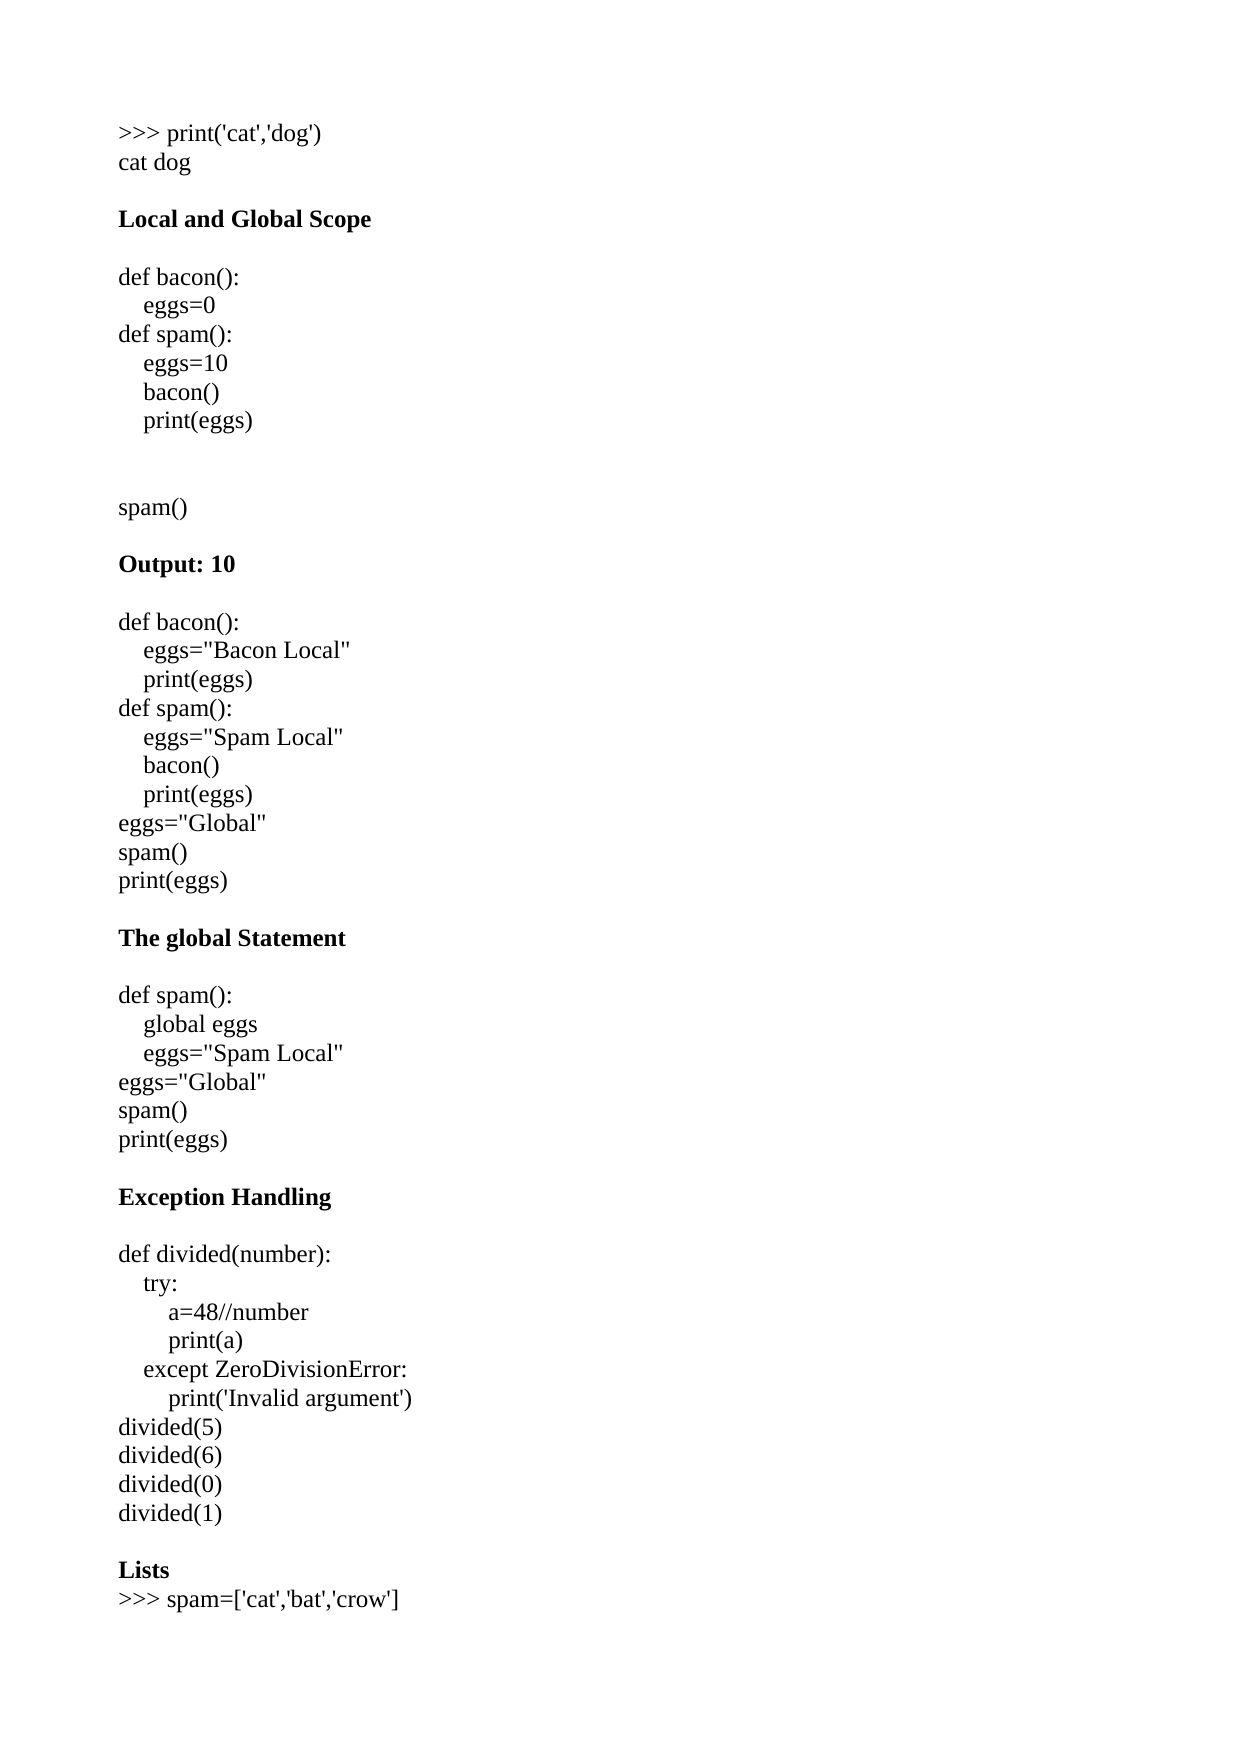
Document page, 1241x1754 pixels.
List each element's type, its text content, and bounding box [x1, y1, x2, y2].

text except ZeroDivisionError: [118, 1354, 1122, 1383]
text global eggs [118, 1009, 1122, 1038]
text spam() [118, 492, 1122, 521]
text eggs="Global" [118, 1067, 1122, 1096]
text >>> spam=['cat','bat','crow'] [118, 1584, 1122, 1613]
text eggs=10 [118, 348, 1122, 377]
text eggs="Spam Local" [118, 722, 1122, 751]
text print(eggs) [118, 779, 1122, 808]
text The global Statement [118, 923, 1122, 952]
text divided(0) [118, 1469, 1122, 1498]
text eggs="Global" [118, 808, 1122, 837]
text spam() [118, 837, 1122, 866]
text bacon() [118, 377, 1122, 406]
text eggs=0 [118, 291, 1122, 319]
text bacon() [118, 751, 1122, 779]
text Lists [118, 1556, 1122, 1584]
text def spam(): [118, 981, 1122, 1009]
text cat dog [118, 147, 1122, 176]
text def divided(number): [118, 1239, 1122, 1268]
text Exception Handling [118, 1182, 1122, 1211]
text try: [118, 1268, 1122, 1297]
text divided(6) [118, 1441, 1122, 1469]
text def bacon(): [118, 607, 1122, 636]
text def bacon(): [118, 262, 1122, 291]
text print(a) [118, 1326, 1122, 1354]
text print('Invalid argument') [118, 1383, 1122, 1412]
text Output: 10 [118, 549, 1122, 578]
text print(eggs) [118, 406, 1122, 434]
text eggs="Spam Local" [118, 1038, 1122, 1067]
text print(eggs) [118, 1124, 1122, 1153]
text >>> print('cat','dog') [118, 118, 1122, 147]
text divided(1) [118, 1498, 1122, 1527]
text a=48//number [118, 1297, 1122, 1326]
text Local and Global Scope [118, 204, 1122, 233]
text eggs="Bacon Local" [118, 636, 1122, 664]
text print(eggs) [118, 664, 1122, 693]
text def spam(): [118, 693, 1122, 722]
text spam() [118, 1096, 1122, 1124]
text def spam(): [118, 319, 1122, 348]
text divided(5) [118, 1412, 1122, 1441]
text print(eggs) [118, 866, 1122, 894]
